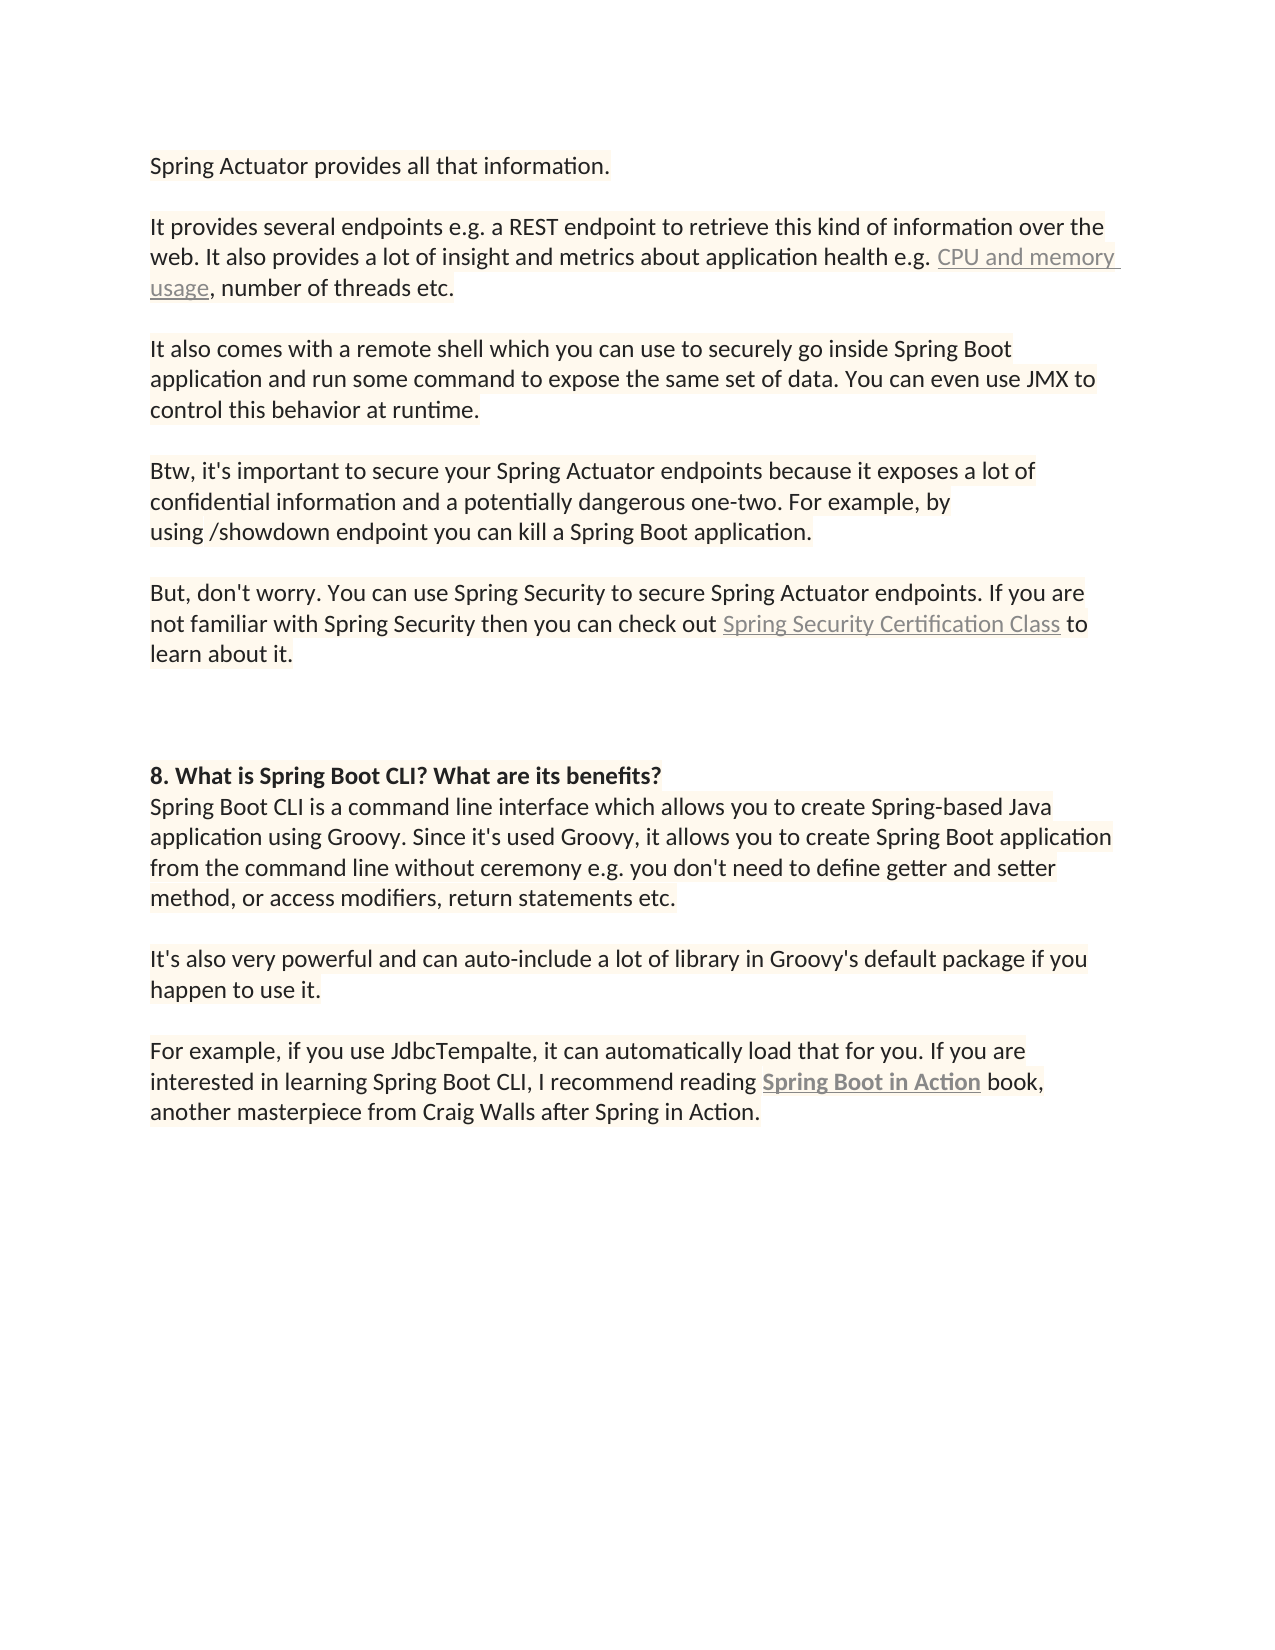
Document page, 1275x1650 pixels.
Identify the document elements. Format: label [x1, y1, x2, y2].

text [150, 150, 1125, 1155]
